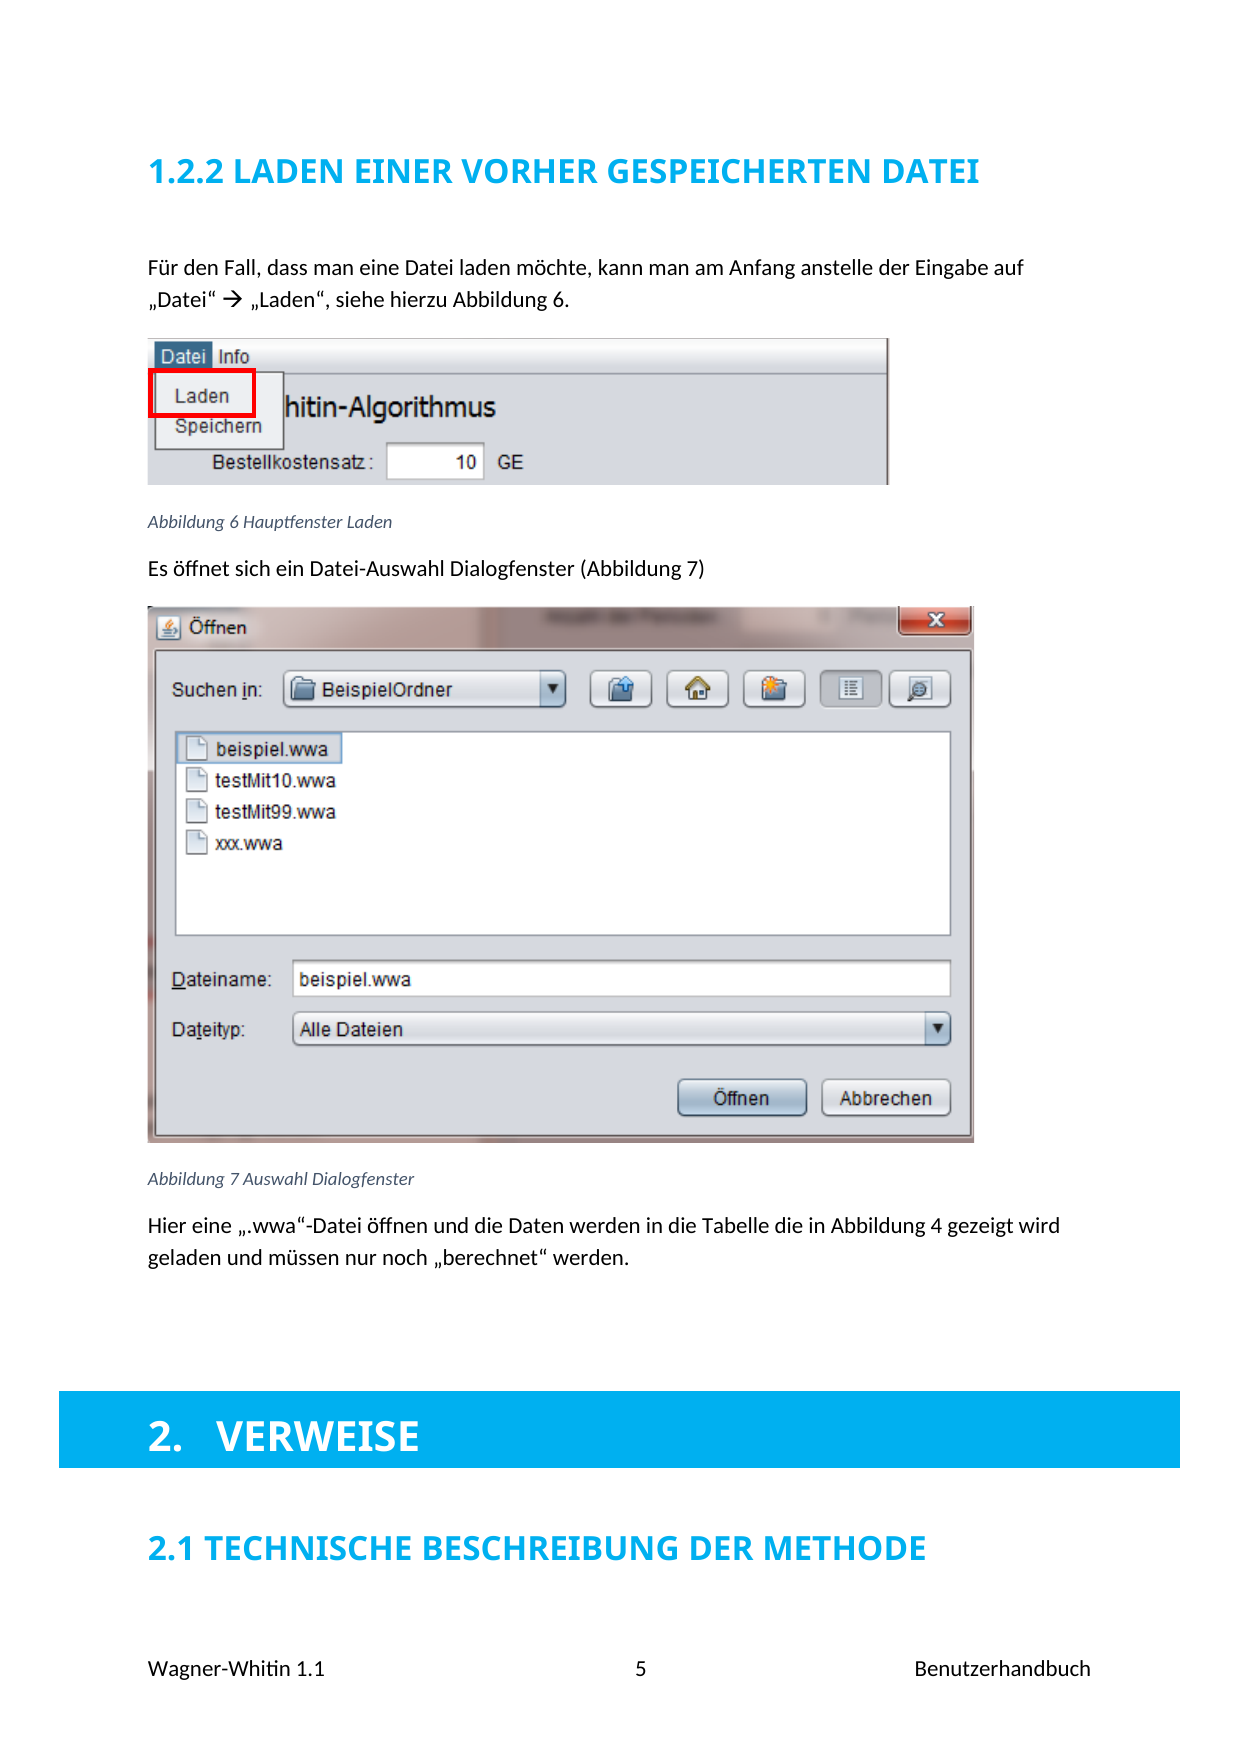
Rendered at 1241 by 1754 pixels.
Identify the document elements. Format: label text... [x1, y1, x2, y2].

text Hier eine „.wwa“-Datei öffnen und die Daten werden in die Tabelle die in Abbildung 4 gezeigt wird geladen und müssen nur noch „berechnet“ werden. [148, 1211, 1093, 1272]
subtitle 2.1 Technische Beschreibung der Methode [148, 1525, 1093, 1570]
subtitle 1.2.2 Laden einer vorher gespeicherten Datei [148, 148, 1093, 193]
text Für den Fall, dass man eine Datei laden möchte, kann man am Anfang anstelle der Eingabe auf „Datei“ „Laden“, siehe hierzu Abbildung 6. [148, 253, 1093, 313]
text Es öffnet sich ein Datei-Auswahl Dialogfenster (Abbildung 7) [148, 554, 1093, 582]
picture [147, 606, 975, 1143]
subtitle 2. Verweise [148, 1407, 1093, 1463]
picture [147, 338, 890, 485]
